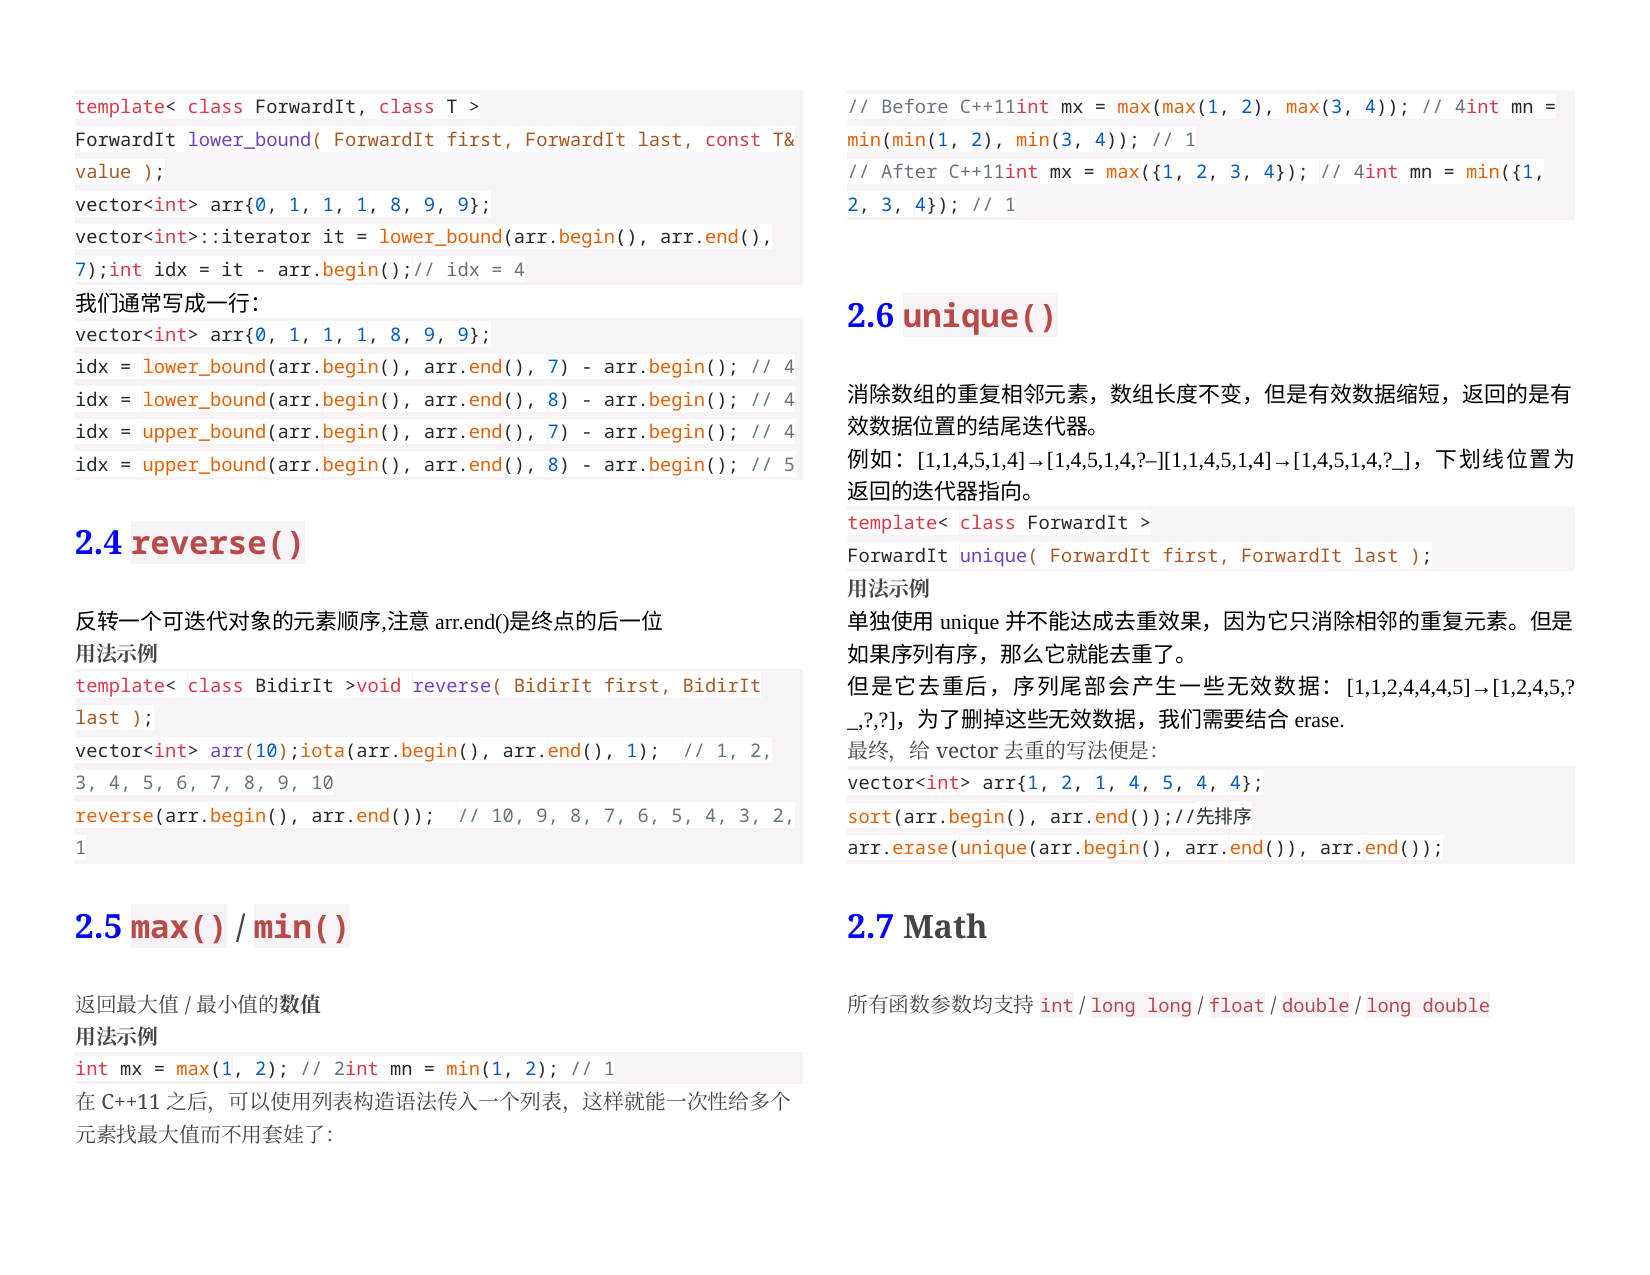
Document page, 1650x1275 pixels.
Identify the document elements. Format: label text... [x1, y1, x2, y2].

text 我们通常写成一行： [75, 285, 803, 318]
text int mx = max(1, 2); // 2int mn = min(1, 2); // 1 [75, 1052, 803, 1084]
text template< class ForwardIt > [847, 506, 1575, 539]
text reverse(arr.begin(), arr.end()); // 10, 9, 8, 7, 6, 5, 4, 3, 2, 1 [75, 799, 803, 864]
text vector<int> arr(10);iota(arr.begin(), arr.end(), 1); // 1, 2, 3, 4, 5, 6, 7, 8, 9, 10 [75, 734, 803, 799]
text arr.erase(unique(arr.begin(), arr.end()), arr.end()); [847, 831, 1575, 864]
text 例如：[1,1,4,5,1,4]→[1,4,5,1,4,?–][1,1,4,5,1,4]→[1,4,5,1,4,?_]，下划线位置为返回的迭代器指向。 [847, 441, 1575, 506]
text 用法示例 [847, 571, 1575, 604]
text template< class BidirIt >void reverse( BidirIt first, BidirIt last ); [75, 669, 803, 734]
text 返回最大值 / 最小值的数值 [75, 987, 803, 1019]
subtitle 2.7 Math [847, 893, 1575, 958]
text ForwardIt lower_bound( ForwardIt first, ForwardIt last, const T& value ); [75, 123, 803, 188]
text idx = upper_bound(arr.begin(), arr.end(), 7) - arr.begin(); // 4 [75, 415, 803, 448]
text 所有函数参数均支持 int / long long / float / double / long double [847, 987, 1575, 1019]
subtitle 2.6 unique() [847, 282, 1575, 347]
text 消除数组的重复相邻元素，数组长度不变，但是有效数据缩短，返回的是有效数据位置的结尾迭代器。 [847, 376, 1575, 441]
text 最终，给 vector 去重的写法便是： [847, 734, 1575, 766]
text 在 C++11 之后，可以使用列表构造语法传入一个列表，这样就能一次性给多个元素找最大值而不用套娃了： [75, 1084, 803, 1149]
text 单独使用 unique 并不能达成去重效果，因为它只消除相邻的重复元素。但是如果序列有序，那么它就能去重了。 [847, 604, 1575, 669]
text vector<int> arr{0, 1, 1, 1, 8, 9, 9}; [75, 188, 803, 220]
text vector<int> arr{0, 1, 1, 1, 8, 9, 9}; [75, 318, 803, 350]
text idx = upper_bound(arr.begin(), arr.end(), 8) - arr.begin(); // 5 [75, 448, 803, 480]
text ForwardIt unique( ForwardIt first, ForwardIt last ); [847, 539, 1575, 571]
text 用法示例 [75, 1019, 803, 1052]
text // Before C++11int mx = max(max(1, 2), max(3, 4)); // 4int mn = min(min(1, 2), min(3, 4)); // 1 [847, 90, 1575, 155]
subtitle 2.4 reverse() [75, 509, 803, 574]
text idx = lower_bound(arr.begin(), arr.end(), 8) - arr.begin(); // 4 [75, 383, 803, 415]
text sort(arr.begin(), arr.end());//先排序 [847, 799, 1575, 831]
text 但是它去重后，序列尾部会产生一些无效数据：[1,1,2,4,4,4,5]→[1,2,4,5,?_,?,?]，为了删掉这些无效数据，我们需要结合 erase. [847, 669, 1575, 734]
subtitle 2.5 max() / min() [75, 893, 803, 958]
text 用法示例 [75, 636, 803, 669]
text 反转一个可迭代对象的元素顺序,注意arr.end()是终点的后一位 [75, 604, 803, 636]
text idx = lower_bound(arr.begin(), arr.end(), 7) - arr.begin(); // 4 [75, 350, 803, 383]
text vector<int>::iterator it = lower_bound(arr.begin(), arr.end(), 7);int idx = it - arr.begin();// idx = 4 [75, 220, 803, 285]
text vector<int> arr{1, 2, 1, 4, 5, 4, 4}; [847, 766, 1575, 799]
text template< class ForwardIt, class T > [75, 90, 803, 123]
text // After C++11int mx = max({1, 2, 3, 4}); // 4int mn = min({1, 2, 3, 4}); // 1 [847, 155, 1575, 220]
